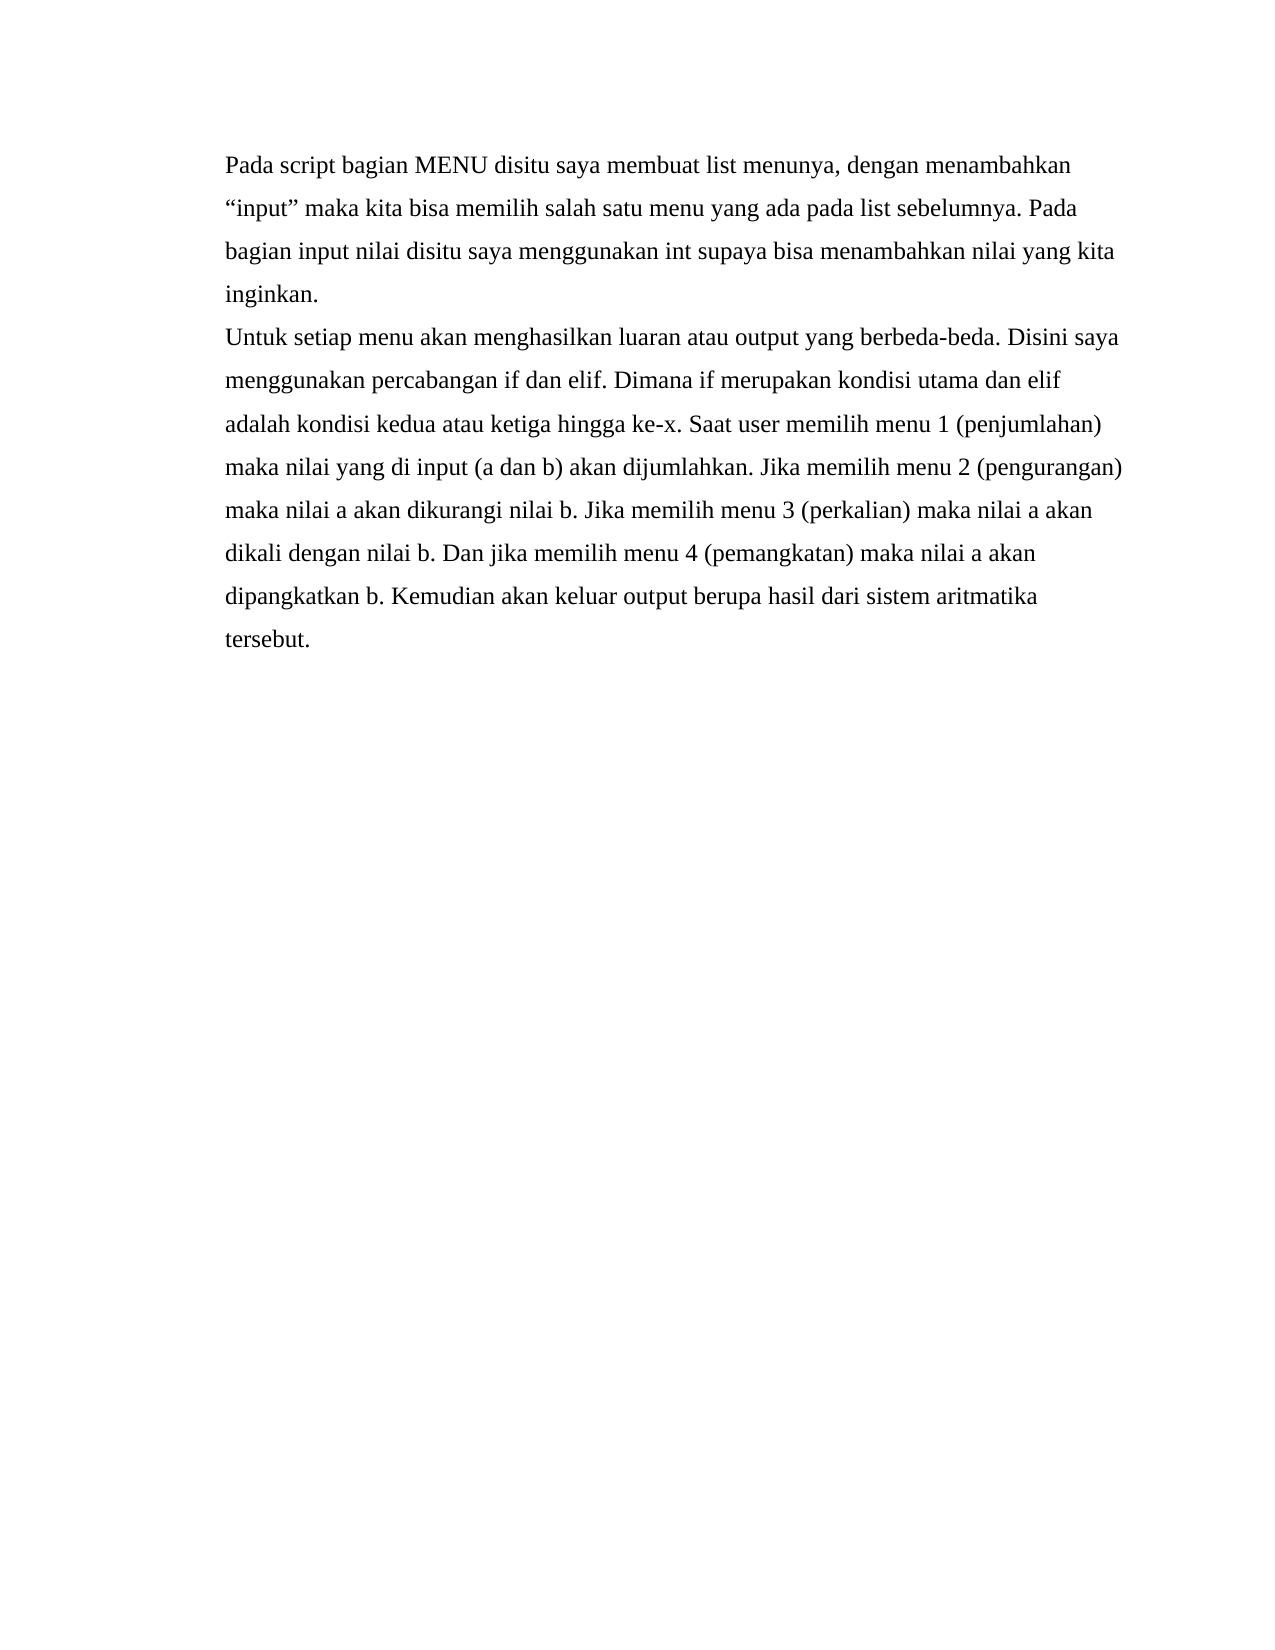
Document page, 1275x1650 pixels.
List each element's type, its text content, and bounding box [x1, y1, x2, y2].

list Pada script bagian MENU disitu saya membuat list menunya, dengan menambahkan “input” maka kita bisa memilih salah satu menu yang ada pada list sebelumnya. Pada bagian input nilai disitu saya menggunakan int supaya bisa menambahkan nilai yang kita inginkan. [225, 150, 1125, 308]
list Untuk setiap menu akan menghasilkan luaran atau output yang berbeda-beda. Disini saya menggunakan percabangan if dan elif. Dimana if merupakan kondisi utama dan elif adalah kondisi kedua atau ketiga hingga ke-x. Saat user memilih menu 1 (penjumlahan) maka nilai yang di input (a dan b) akan dijumlahkan. Jika memilih menu 2 (pengurangan) maka nilai a akan dikurangi nilai b. Jika memilih menu 3 (perkalian) maka nilai a akan dikali dengan nilai b. Dan jika memilih menu 4 (pemangkatan) maka nilai a akan dipangkatkan b. Kemudian akan keluar output berupa hasil dari sistem aritmatika tersebut. [225, 322, 1125, 653]
